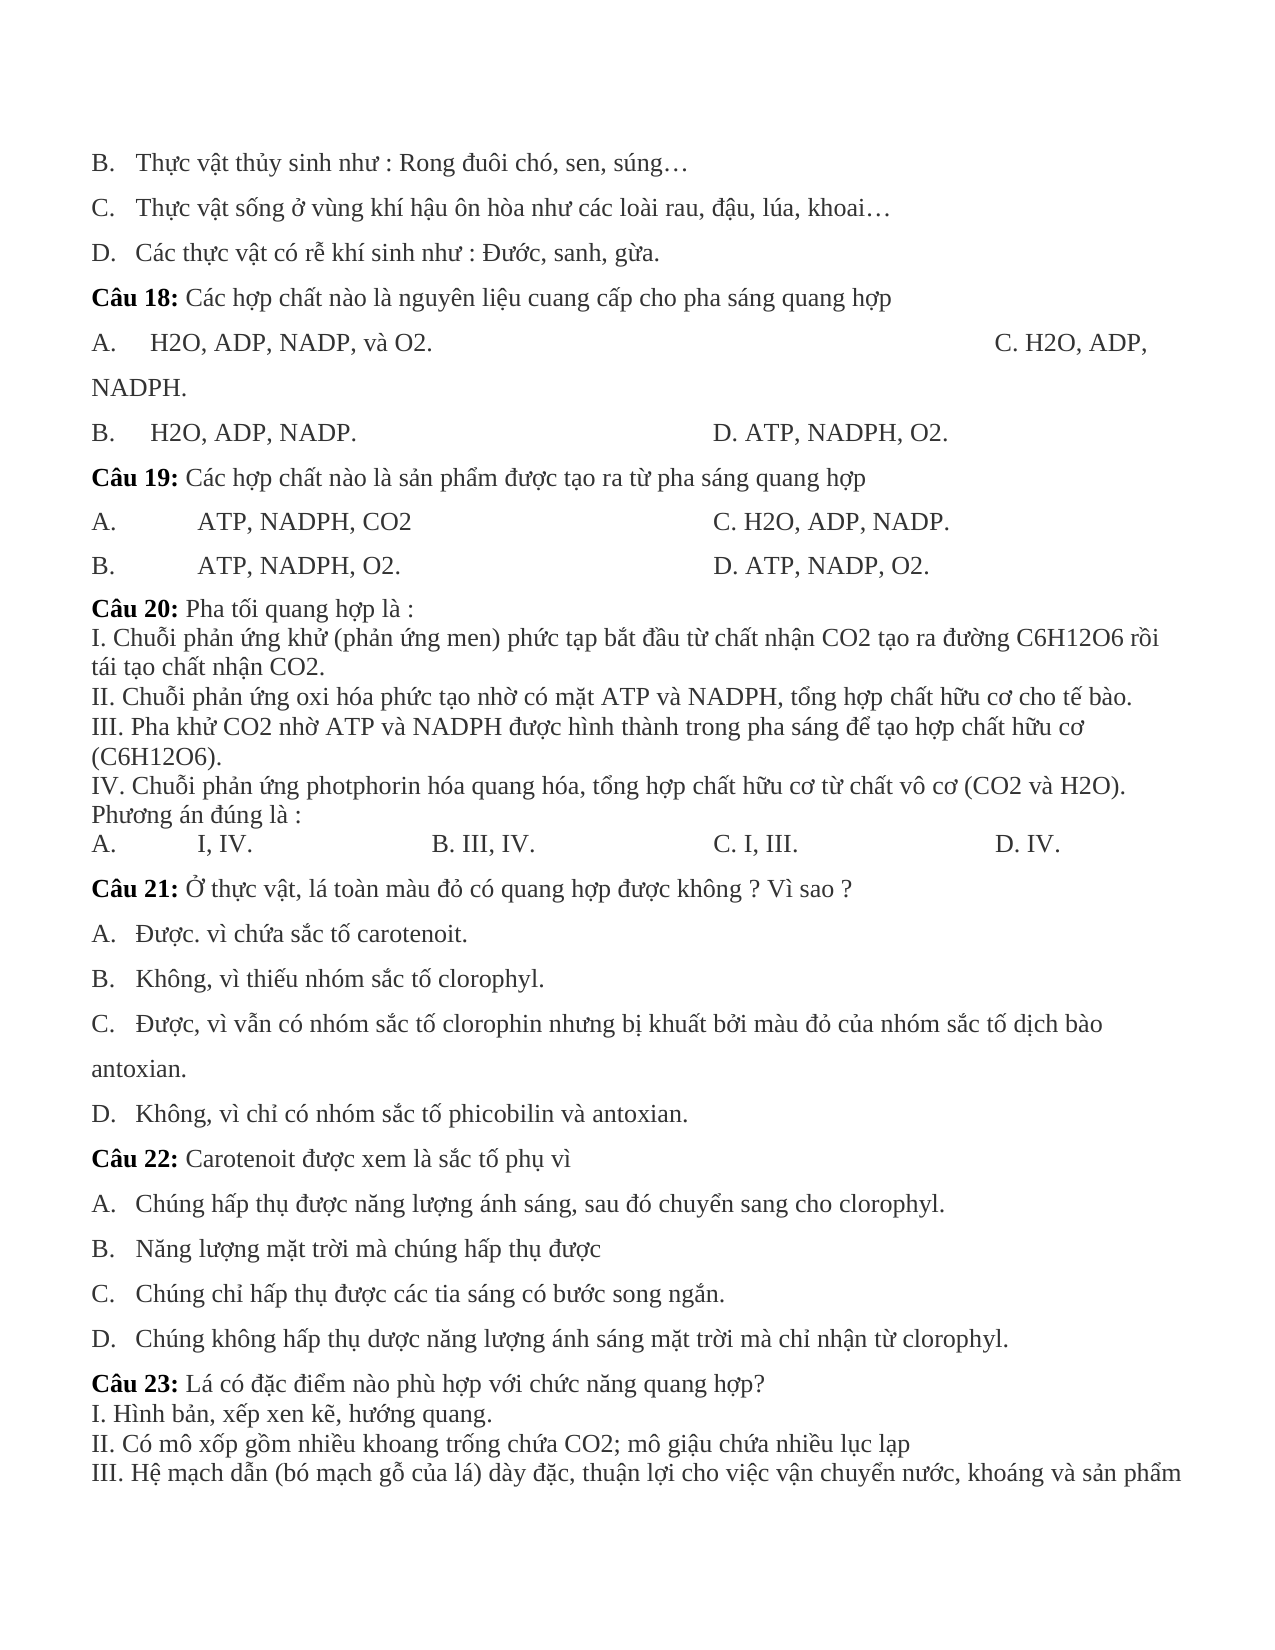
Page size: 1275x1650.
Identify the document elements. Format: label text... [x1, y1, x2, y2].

text Câu 21: Ở thực vật, lá toàn màu đỏ có quang hợp được không ? Vì sao ? [91, 873, 1275, 903]
text tái tạo chất nhận CO2. [91, 652, 1275, 681]
text III. Hệ mạch dẫn (bó mạch gỗ của lá) dày đặc, thuận lợi cho việc vận chuyển nước, khoáng và sản phẩm [91, 1458, 1275, 1487]
text B. Thực vật thủy sinh như : Rong đuôi chó, sen, súng… [91, 147, 1275, 177]
text antoxian. [91, 1053, 1275, 1083]
text C. Thực vật sống ở vùng khí hậu ôn hòa như các loài rau, đậu, lúa, khoai… [91, 192, 1275, 222]
text II. Chuỗi phản ứng oxi hóa phức tạo nhờ có mặt ATP và NADPH, tổng hợp chất hữu cơ cho tế bào. III. Pha khử CO2 nhờ ATP và NADPH được hình thành trong pha sáng để tạo hợp chất hữu cơ (C6H12O6). [91, 681, 1134, 771]
text B. Năng lượng mặt trời mà chúng hấp thụ được [91, 1233, 1275, 1263]
text C. Được, vì vẫn có nhóm sắc tố clorophin nhưng bị khuất bởi màu đỏ của nhóm sắc tố dịch bào [91, 1008, 1275, 1038]
text B. H2O, ADP, NADP. D. ATP, NADPH, O2. [91, 417, 1275, 447]
text A. H2O, ADP, NADP, và O2. C. H2O, ADP, NADPH. [91, 327, 1151, 402]
text D. Các thực vật có rễ khí sinh như : Đước, sanh, gừa. [91, 237, 1275, 267]
text Câu 19: Các hợp chất nào là sản phẩm được tạo ra từ pha sáng quang hợp [91, 462, 1275, 492]
text IV. Chuỗi phản ứng photphorin hóa quang hóa, tổng hợp chất hữu cơ từ chất vô cơ (CO2 và H2O). Phương án đúng là : [91, 771, 1127, 829]
text A. Được. vì chứa sắc tố carotenoit. [91, 918, 1275, 948]
text B. Không, vì thiếu nhóm sắc tố clorophyl. [91, 963, 1275, 993]
text A. ATP, NADPH, CO2 C. H2O, ADP, NADP. B. ATP, NADPH, O2. D. ATP, NADP, O2. Câu 20: Pha tối quang hợp là : [91, 495, 953, 627]
text Câu 22: Carotenoit được xem là sắc tố phụ vì [91, 1143, 1275, 1173]
text II. Có mô xốp gồm nhiều khoang trống chứa CO2; mô giậu chứa nhiều lục lạp [91, 1428, 1275, 1458]
text Câu 18: Các hợp chất nào là nguyên liệu cuang cấp cho pha sáng quang hợp [91, 282, 1275, 312]
text C. Chúng chỉ hấp thụ được các tia sáng có bước song ngắn. [91, 1278, 1275, 1308]
text D. Không, vì chỉ có nhóm sắc tố phicobilin và antoxian. [91, 1098, 1275, 1128]
text I. Chuỗi phản ứng khử (phản ứng men) phức tạp bắt đầu từ chất nhận CO2 tạo ra đường C6H12O6 rồi [91, 627, 1275, 652]
text Câu 23: Lá có đặc điểm nào phù hợp với chức năng quang hợp? I. Hình bản, xếp xen kẽ, hướng quang. [91, 1368, 767, 1428]
text A. I, IV. B. III, IV. C. I, III. D. IV. [91, 829, 1275, 858]
text D. Chúng không hấp thụ dược năng lượng ánh sáng mặt trời mà chỉ nhận từ clorophyl. [91, 1323, 1275, 1353]
text A. Chúng hấp thụ được năng lượng ánh sáng, sau đó chuyển sang cho clorophyl. [91, 1188, 1275, 1218]
